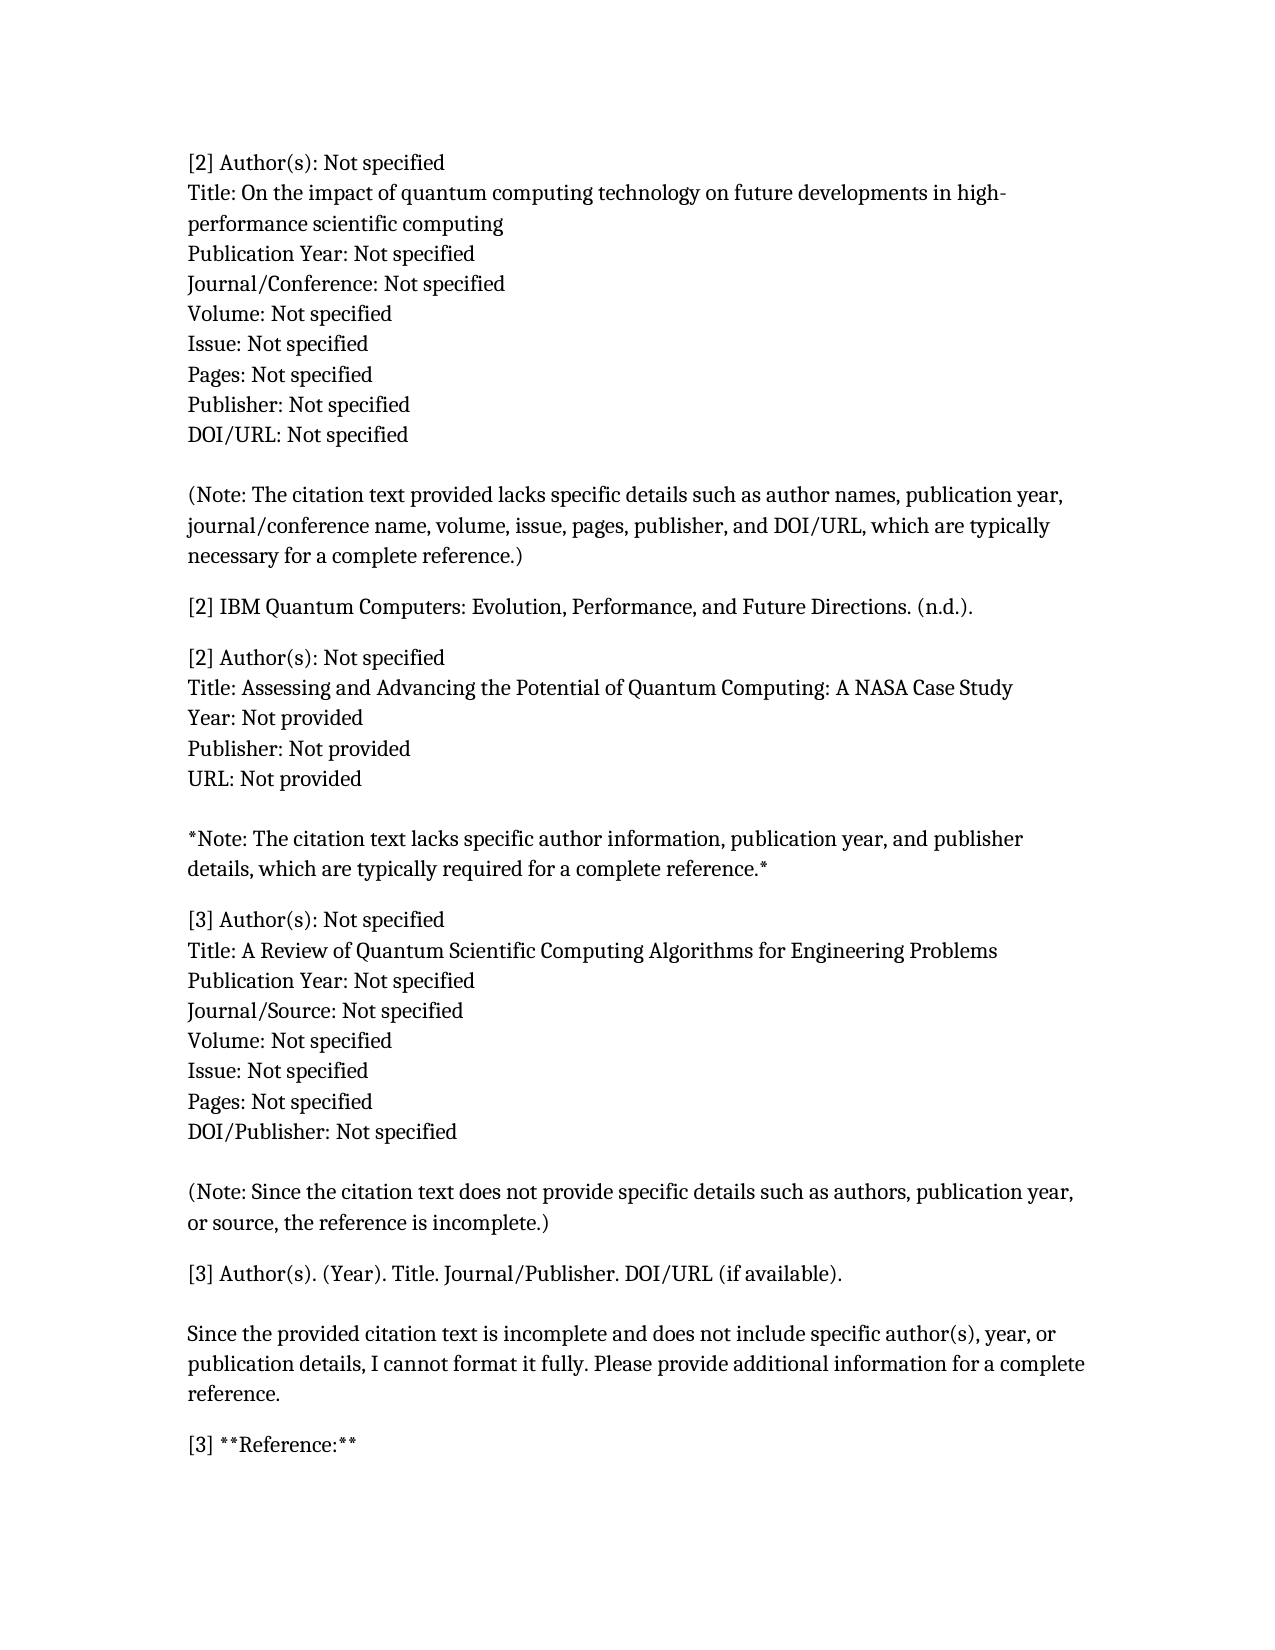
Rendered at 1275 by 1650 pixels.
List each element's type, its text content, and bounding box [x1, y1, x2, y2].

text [187, 1432, 1087, 1489]
text [2] IBM Quantum Computers: Evolution, Performance, and Future Directions. (n.d.). [187, 594, 1087, 620]
text [2] Author(s): Not specified Title: Assessing and Advancing the Potential of Quantum Computing: A NASA Case Study Year: Not provided Publisher: Not provided URL: Not provided *Note: The citation text lacks specific author information, publication year, and publisher details, which are typically required for a complete reference.* [187, 645, 1087, 883]
text [3] Author(s): Not specified Title: A Review of Quantum Scientific Computing Algorithms for Engineering Problems Publication Year: Not specified Journal/Source: Not specified Volume: Not specified Issue: Not specified Pages: Not specified DOI/Publisher: Not specified (Note: Since the citation text does not provide specific details such as authors, publication year, or source, the reference is incomplete.) [187, 907, 1087, 1236]
text [3] Author(s). (Year). Title. Journal/Publisher. DOI/URL (if available). Since the provided citation text is incomplete and does not include specific author(s), year, or publication details, I cannot format it fully. Please provide additional information for a complete reference. [187, 1260, 1087, 1408]
text [2] Author(s): Not specified Title: On the impact of quantum computing technology on future developments in high-performance scientific computing Publication Year: Not specified Journal/Conference: Not specified Volume: Not specified Issue: Not specified Pages: Not specified Publisher: Not specified DOI/URL: Not specified (Note: The citation text provided lacks specific details such as author names, publication year, journal/conference name, volume, issue, pages, publisher, and DOI/URL, which are typically necessary for a complete reference.) [187, 150, 1087, 569]
